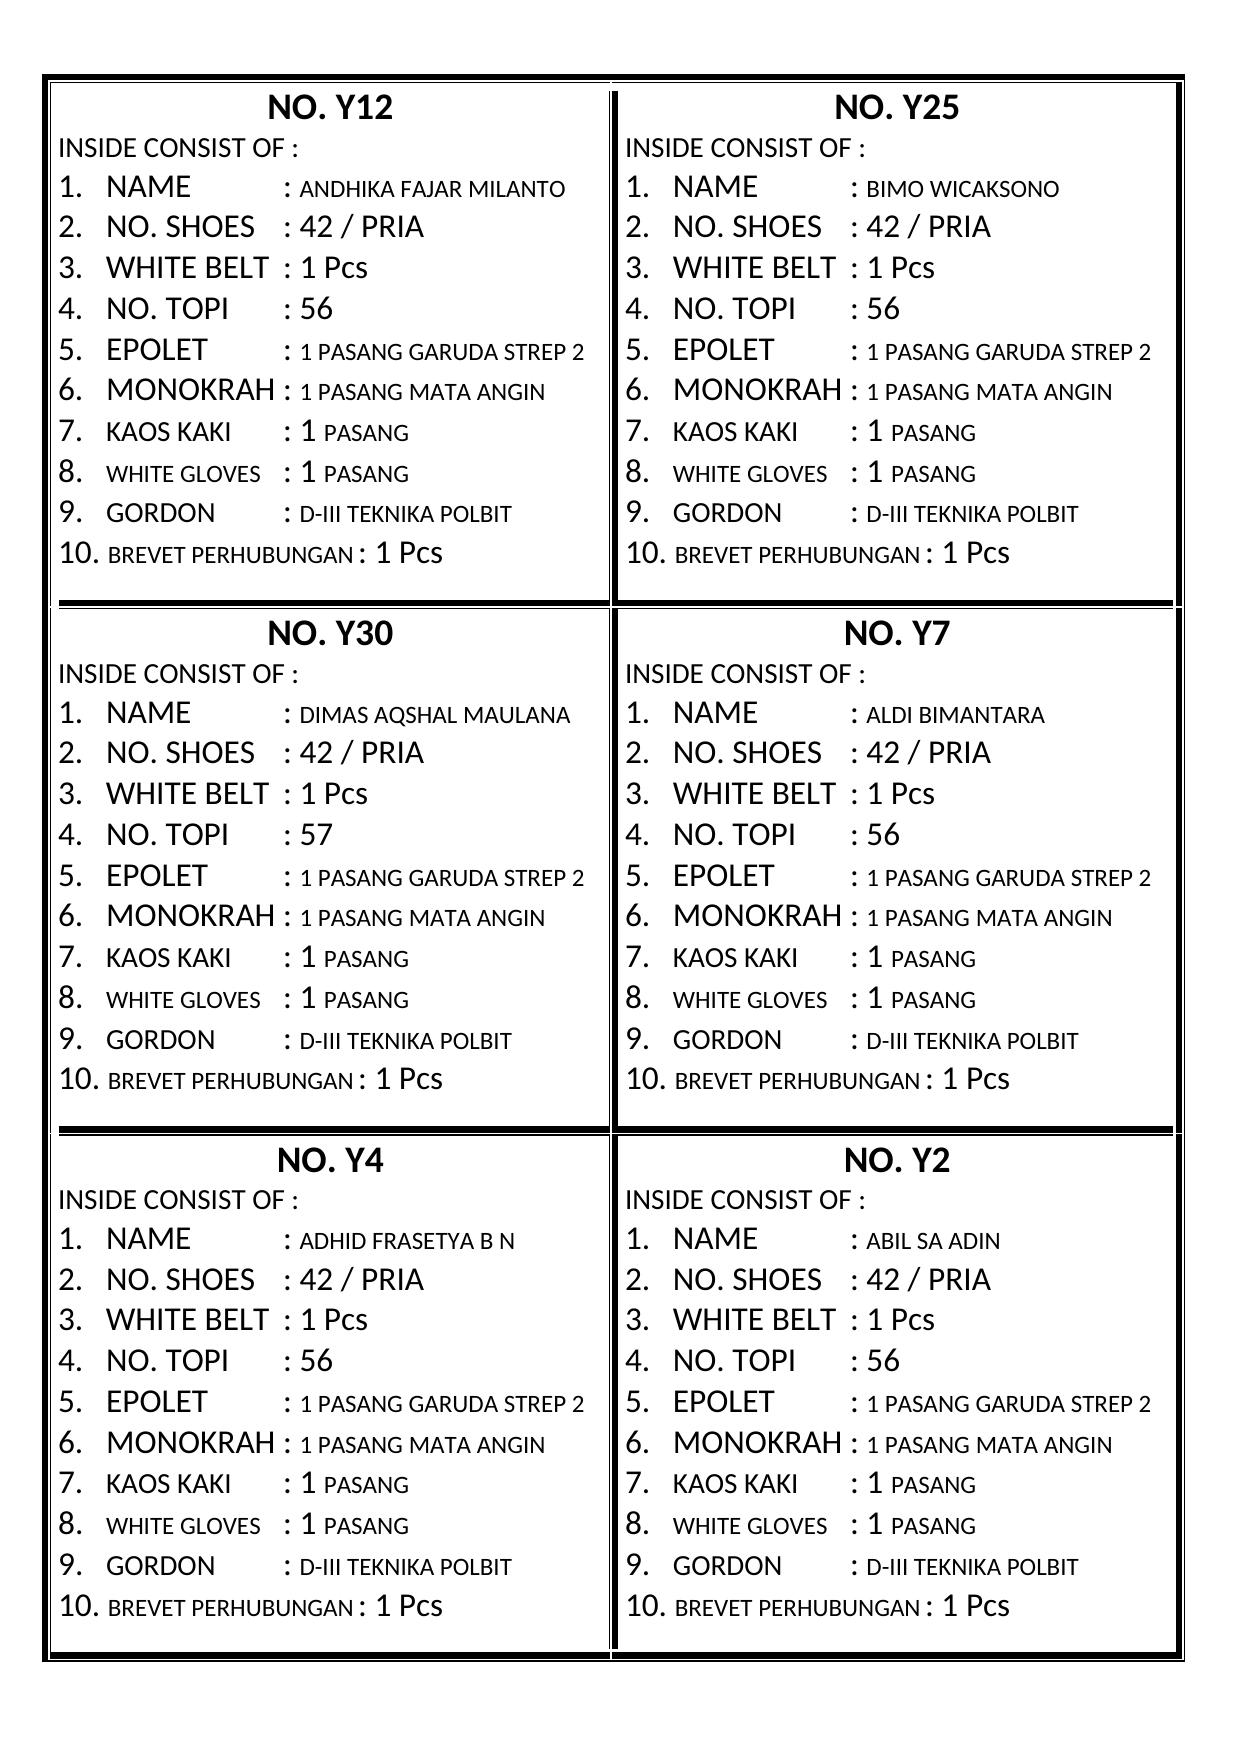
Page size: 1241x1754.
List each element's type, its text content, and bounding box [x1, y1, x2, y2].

table_cell NO. Y12 INSIDE CONSIST OF : 1. NAME : ANDHIKA FAJAR MILANTO 2. NO. SHOES : 42 / PRIA 3. WHITE BELT : 1 Pcs 4. NO. TOPI : 56 5. EPOLET : 1 PASANG GARUDA STREP 2 6. MONOKRAH : 1 PASANG MATA ANGIN 7. KAOS KAKI : 1 PASANG 8. WHITE GLOVES : 1 PASANG 9. GORDON : D-III TEKNIKA POLBIT 10. BREVET PERHUBUNGAN : 1 Pcs [48, 80, 613, 600]
table_cell NO. Y30 INSIDE CONSIST OF : 1. NAME : DIMAS AQSHAL MAULANA 2. NO. SHOES : 42 / PRIA 3. WHITE BELT : 1 Pcs 4. NO. TOPI : 57 5. EPOLET : 1 PASANG GARUDA STREP 2 6. MONOKRAH : 1 PASANG MATA ANGIN 7. KAOS KAKI : 1 PASANG 8. WHITE GLOVES : 1 PASANG 9. GORDON : D-III TEKNIKA POLBIT 10. BREVET PERHUBUNGAN : 1 Pcs [48, 600, 613, 1126]
table_cell NO. Y2 INSIDE CONSIST OF : 1. NAME : ABIL SA ADIN 2. NO. SHOES : 42 / PRIA 3. WHITE BELT : 1 Pcs 4. NO. TOPI : 56 5. EPOLET : 1 PASANG GARUDA STREP 2 6. MONOKRAH : 1 PASANG MATA ANGIN 7. KAOS KAKI : 1 PASANG 8. WHITE GLOVES : 1 PASANG 9. GORDON : D-III TEKNIKA POLBIT 10. BREVET PERHUBUNGAN : 1 Pcs [614, 1126, 1181, 1652]
table_cell NO. Y4 INSIDE CONSIST OF : 1. NAME : ADHID FRASETYA B N 2. NO. SHOES : 42 / PRIA 3. WHITE BELT : 1 Pcs 4. NO. TOPI : 56 5. EPOLET : 1 PASANG GARUDA STREP 2 6. MONOKRAH : 1 PASANG MATA ANGIN 7. KAOS KAKI : 1 PASANG 8. WHITE GLOVES : 1 PASANG 9. GORDON : D-III TEKNIKA POLBIT 10. BREVET PERHUBUNGAN : 1 Pcs [48, 1126, 613, 1652]
table_cell NO. Y25 INSIDE CONSIST OF : 1. NAME : BIMO WICAKSONO 2. NO. SHOES : 42 / PRIA 3. WHITE BELT : 1 Pcs 4. NO. TOPI : 56 5. EPOLET : 1 PASANG GARUDA STREP 2 6. MONOKRAH : 1 PASANG MATA ANGIN 7. KAOS KAKI : 1 PASANG 8. WHITE GLOVES : 1 PASANG 9. GORDON : D-III TEKNIKA POLBIT 10. BREVET PERHUBUNGAN : 1 Pcs [614, 83, 1176, 600]
table_cell NO. Y7 INSIDE CONSIST OF : 1. NAME : ALDI BIMANTARA 2. NO. SHOES : 42 / PRIA 3. WHITE BELT : 1 Pcs 4. NO. TOPI : 56 5. EPOLET : 1 PASANG GARUDA STREP 2 6. MONOKRAH : 1 PASANG MATA ANGIN 7. KAOS KAKI : 1 PASANG 8. WHITE GLOVES : 1 PASANG 9. GORDON : D-III TEKNIKA POLBIT 10. BREVET PERHUBUNGAN : 1 Pcs [614, 600, 1181, 1126]
